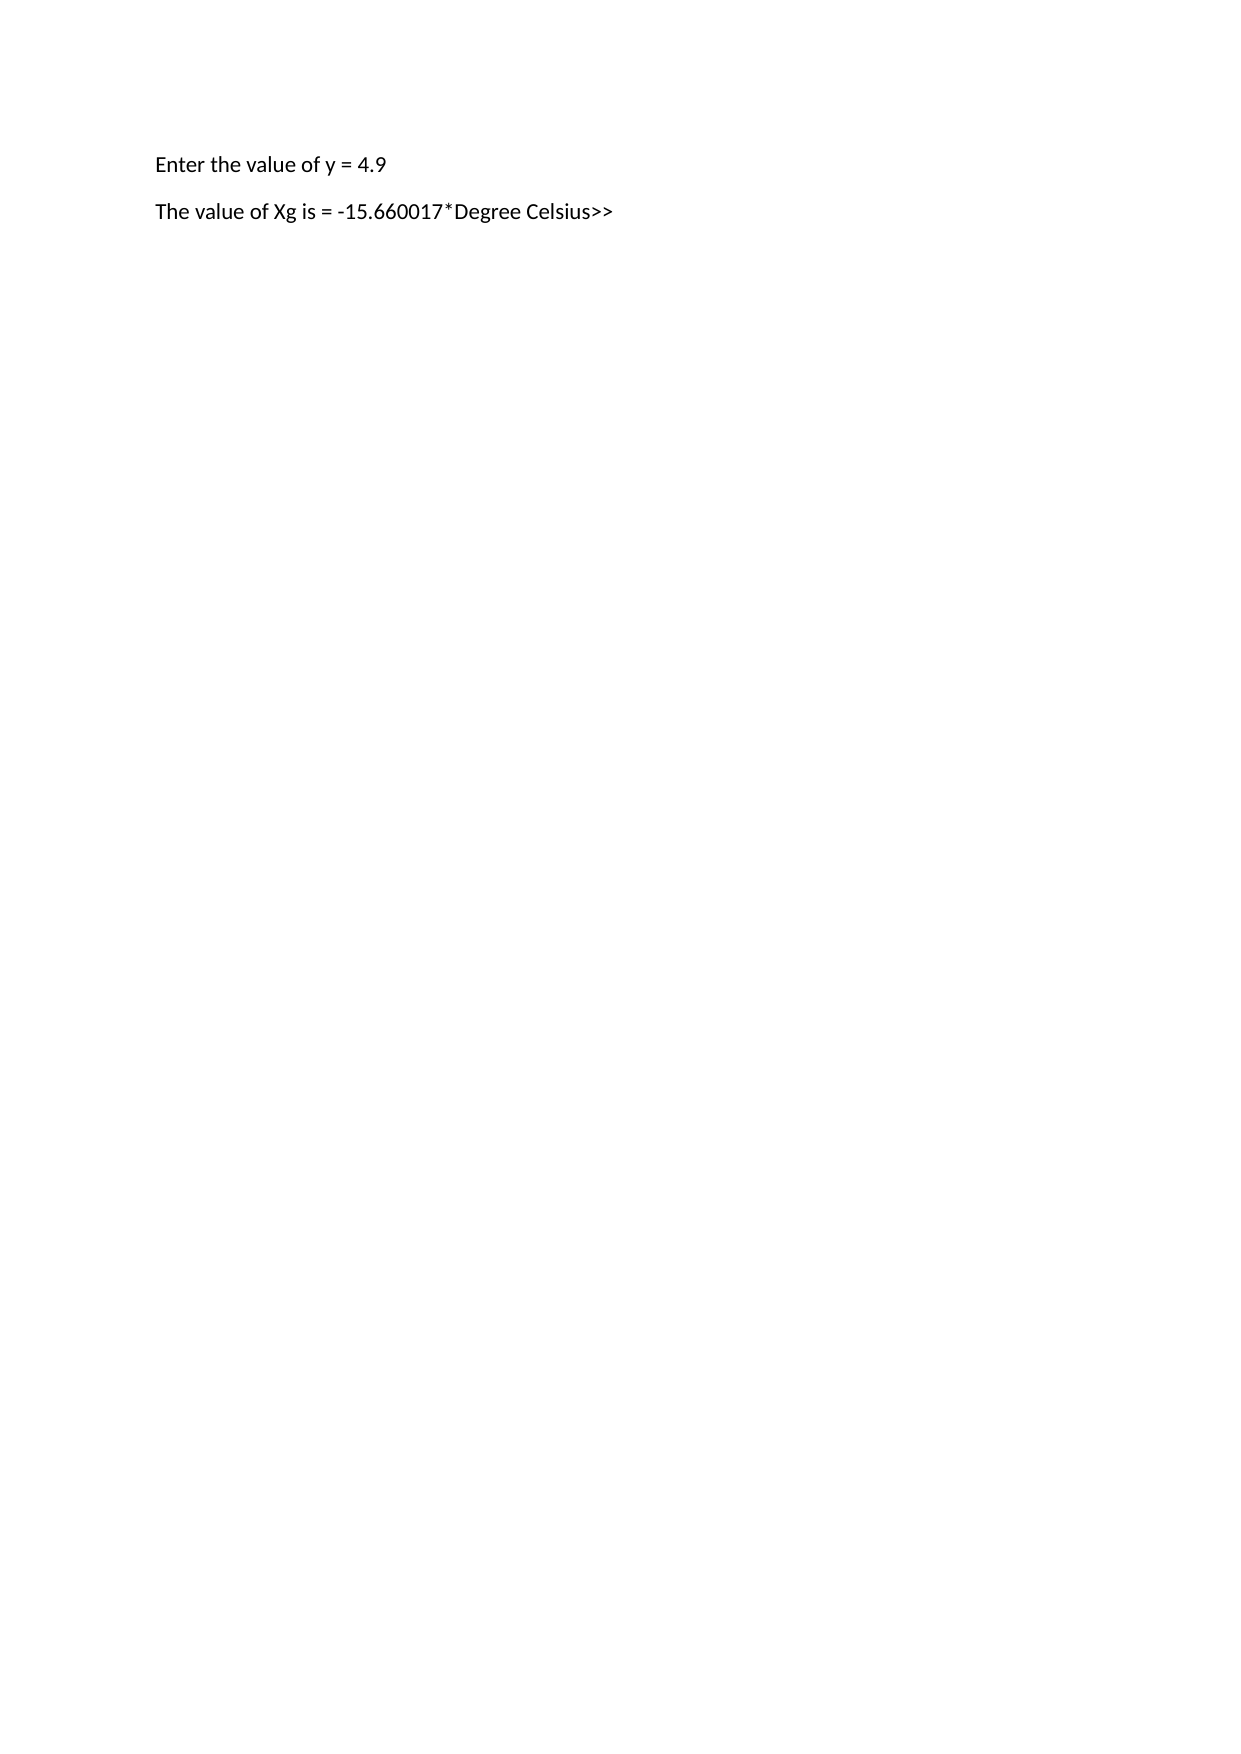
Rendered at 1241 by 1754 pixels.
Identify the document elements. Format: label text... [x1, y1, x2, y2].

text Enter the value of y = 4.9 [150, 150, 1090, 178]
text The value of Xg is = -15.660017*Degree Celsius>> [150, 197, 1090, 225]
